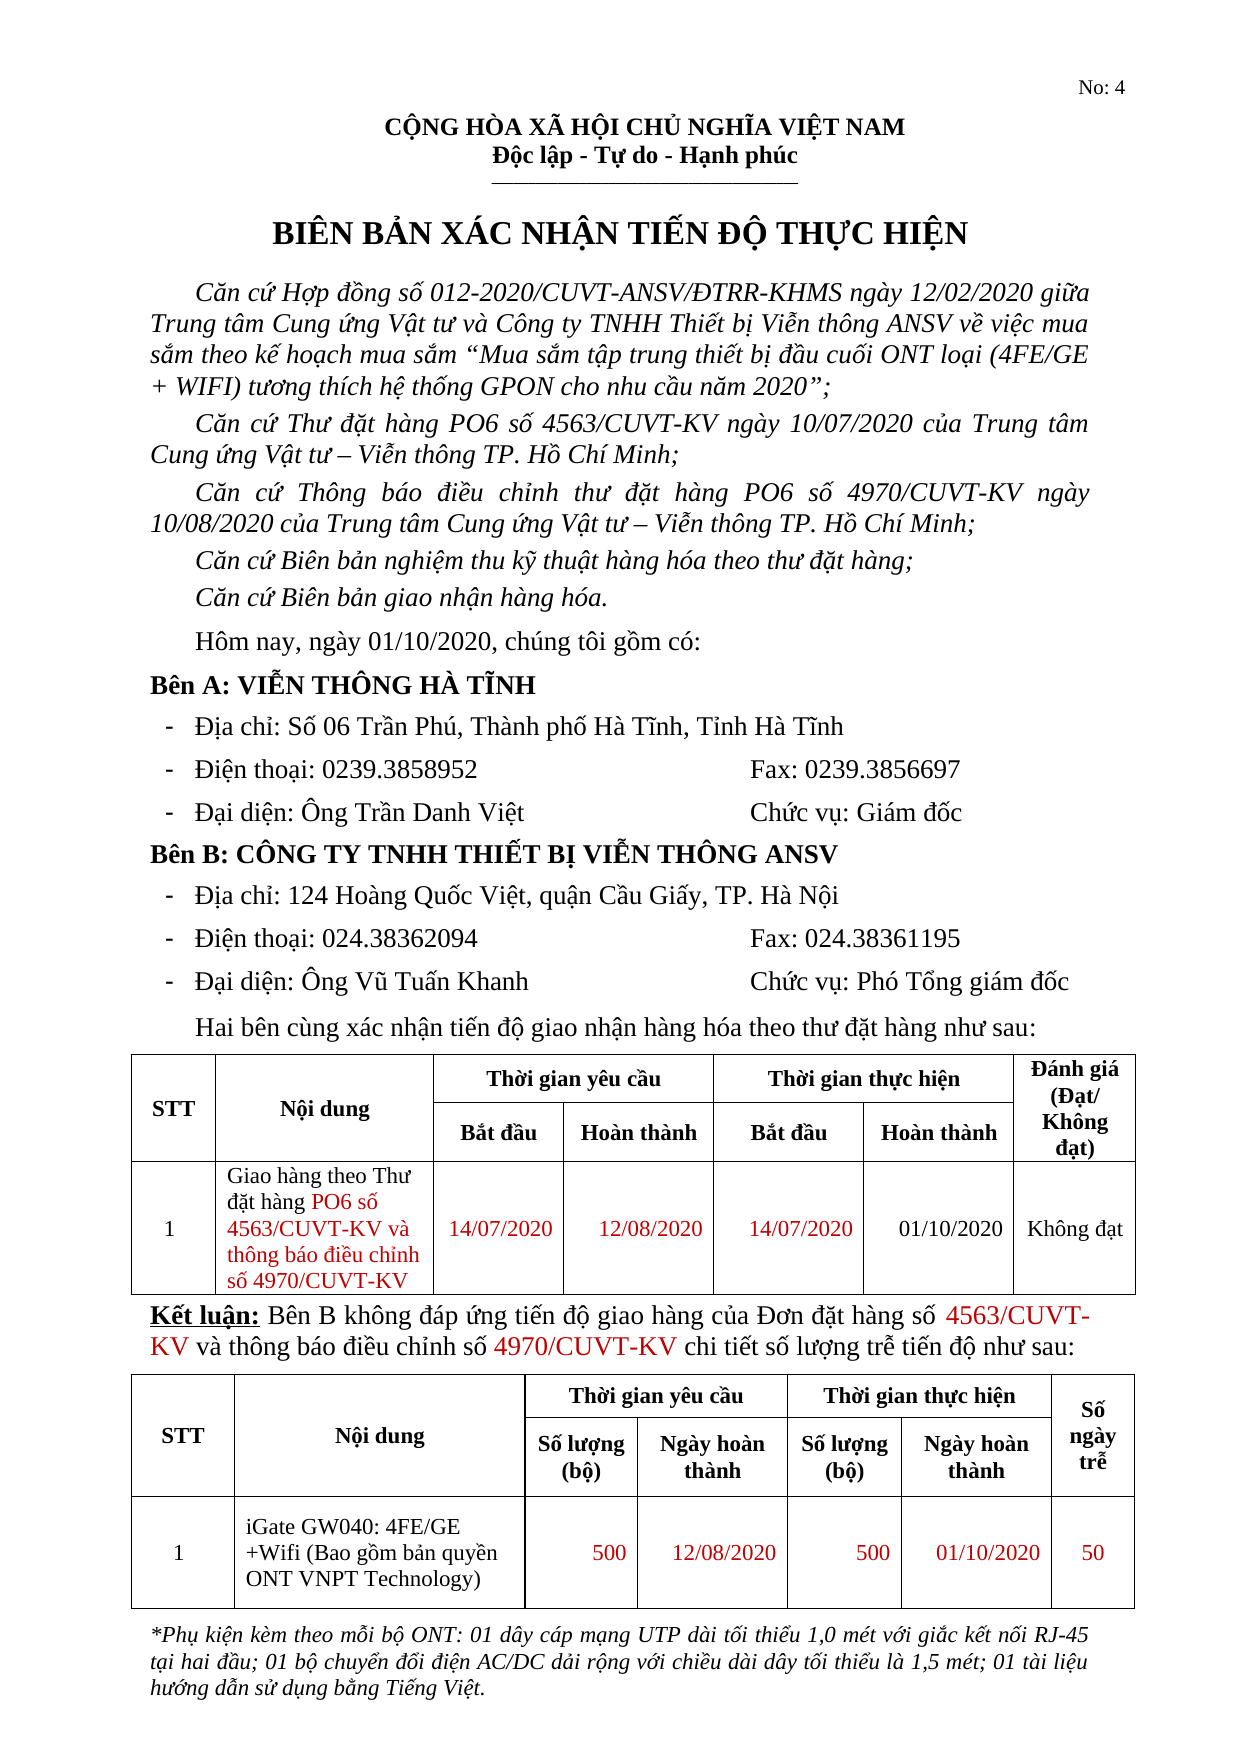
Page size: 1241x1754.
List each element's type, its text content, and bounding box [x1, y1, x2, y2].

table_cell 12/08/2020 [564, 1162, 713, 1294]
text Căn cứ Thư đặt hàng PO6 số 4563/CUVT-KV ngày 10/07/2020 của Trung tâm Cung ứng Vật tư – Viễn thông TP. Hồ Chí Minh; [150, 407, 1090, 469]
list Đại diện: Ông Trần Danh Việt Chức vụ: Giám đốc [165, 792, 1090, 829]
table_cell 500 [526, 1497, 637, 1608]
list Điện thoại: 024.38362094 Fax: 024.38361195 [165, 918, 1090, 955]
table_header Nội dung [216, 1055, 433, 1161]
table_cell Hoàn thành [564, 1103, 713, 1161]
list Địa chỉ: Số 06 Trần Phú, Thành phố Hà Tĩnh, Tỉnh Hà Tĩnh [165, 706, 1090, 743]
text Bên A: VIỄN THÔNG HÀ TĨNH [150, 669, 1090, 700]
table_cell __________________________________________ [150, 169, 1139, 200]
table_cell 500 [788, 1497, 901, 1608]
list Đại diện: Ông Vũ Tuấn Khanh Chức vụ: Phó Tổng giám đốc [165, 961, 1090, 998]
text Căn cứ Hợp đồng số 012-2020/CUVT-ANSV/ĐTRR-KHMS ngày 12/02/2020 giữa Trung tâm Cung ứng Vật tư và Công ty TNHH Thiết bị Viễn thông ANSV về việc mua sắm theo kế hoạch mua sắm “Mua sắm tập trung thiết bị đầu cuối ONT loại (4FE/GE + WIFI) tương thích hệ thống GPON cho nhu cầu năm 2020”; [150, 276, 1090, 401]
table_cell Số lượng (bộ) [788, 1418, 901, 1496]
table_cell 01/10/2020 [864, 1162, 1013, 1294]
table_cell Bắt đầu [434, 1103, 563, 1161]
list Địa chỉ: 124 Hoàng Quốc Việt, quận Cầu Giấy, TP. Hà Nội [165, 875, 1090, 912]
table_header Thời gian thực hiện [788, 1375, 1051, 1417]
table_cell 1 [132, 1162, 215, 1294]
table_cell Ngày hoàn thành [638, 1418, 787, 1496]
table_header STT [132, 1055, 215, 1161]
text BIÊN BẢN XÁC NHẬN TIẾN ĐỘ THỰC HIỆN [150, 213, 1090, 251]
table_cell 01/10/2020 [902, 1497, 1051, 1608]
table_cell iGate GW040: 4FE/GE +Wifi (Bao gồm bản quyền ONT VNPT Technology) [235, 1497, 524, 1608]
table_cell 12/08/2020 [638, 1497, 787, 1608]
table_header STT [132, 1375, 234, 1496]
table_cell Không đạt [1014, 1162, 1135, 1294]
text *Phụ kiện kèm theo mỗi bộ ONT: 01 dây cáp mạng UTP dài tối thiểu 1,0 mét với giắc kết nối RJ-45 tại hai đầu; 01 bộ chuyển đổi điện AC/DC dải rộng với chiều dài dây tối thiểu là 1,5 mét; 01 tài liệu hướng dẫn sử dụng bằng Tiếng Việt. [150, 1621, 1090, 1700]
table_cell Hoàn thành [864, 1103, 1013, 1161]
table_header Thời gian yêu cầu [434, 1055, 713, 1102]
text Kết luận: Bên B không đáp ứng tiến độ giao hàng của Đơn đặt hàng số 4563/CUVT-KV và thông báo điều chỉnh số 4970/CUVT-KV chi tiết số lượng trễ tiến độ như sau: [150, 1299, 1090, 1361]
table_header CỘNG HÒA XÃ HỘI CHỦ NGHĨA VIỆT NAM Độc lập - Tự do - Hạnh phúc [150, 112, 1139, 169]
table_cell Ngày hoàn thành [902, 1418, 1051, 1496]
table_cell 14/07/2020 [434, 1162, 563, 1294]
table_header Đánh giá (Đạt/ Không đạt) [1014, 1055, 1135, 1161]
table_header Thời gian yêu cầu [526, 1375, 787, 1417]
table_header Nội dung [235, 1375, 524, 1496]
table_header Thời gian thực hiện [714, 1055, 1013, 1102]
table_cell Giao hàng theo Thư đặt hàng PO6 số 4563/CUVT-KV và thông báo điều chỉnh số 4970/CUVT-KV [216, 1162, 433, 1294]
table_cell Bắt đầu [714, 1103, 863, 1161]
text Căn cứ Biên bản nghiệm thu kỹ thuật hàng hóa theo thư đặt hàng; [150, 544, 1090, 575]
text Hôm nay, ngày 01/10/2020, chúng tôi gồm có: [150, 625, 1090, 656]
table_cell 1 [132, 1497, 234, 1608]
text Hai bên cùng xác nhận tiến độ giao nhận hàng hóa theo thư đặt hàng như sau: [150, 1011, 1090, 1042]
text Căn cứ Thông báo điều chỉnh thư đặt hàng PO6 số 4970/CUVT-KV ngày 10/08/2020 của Trung tâm Cung ứng Vật tư – Viễn thông TP. Hồ Chí Minh; [150, 476, 1090, 538]
table_cell 50 [1052, 1497, 1134, 1608]
text Bên B: CÔNG TY TNHH THIẾT BỊ VIỄN THÔNG ANSV [150, 838, 1090, 869]
list Điện thoại: 0239.3858952 Fax: 0239.3856697 [165, 749, 1090, 786]
text Căn cứ Biên bản giao nhận hàng hóa. [150, 582, 1090, 613]
table_cell Số lượng (bộ) [526, 1418, 637, 1496]
table_header Số ngày trễ [1052, 1375, 1134, 1496]
table_cell 14/07/2020 [714, 1162, 863, 1294]
